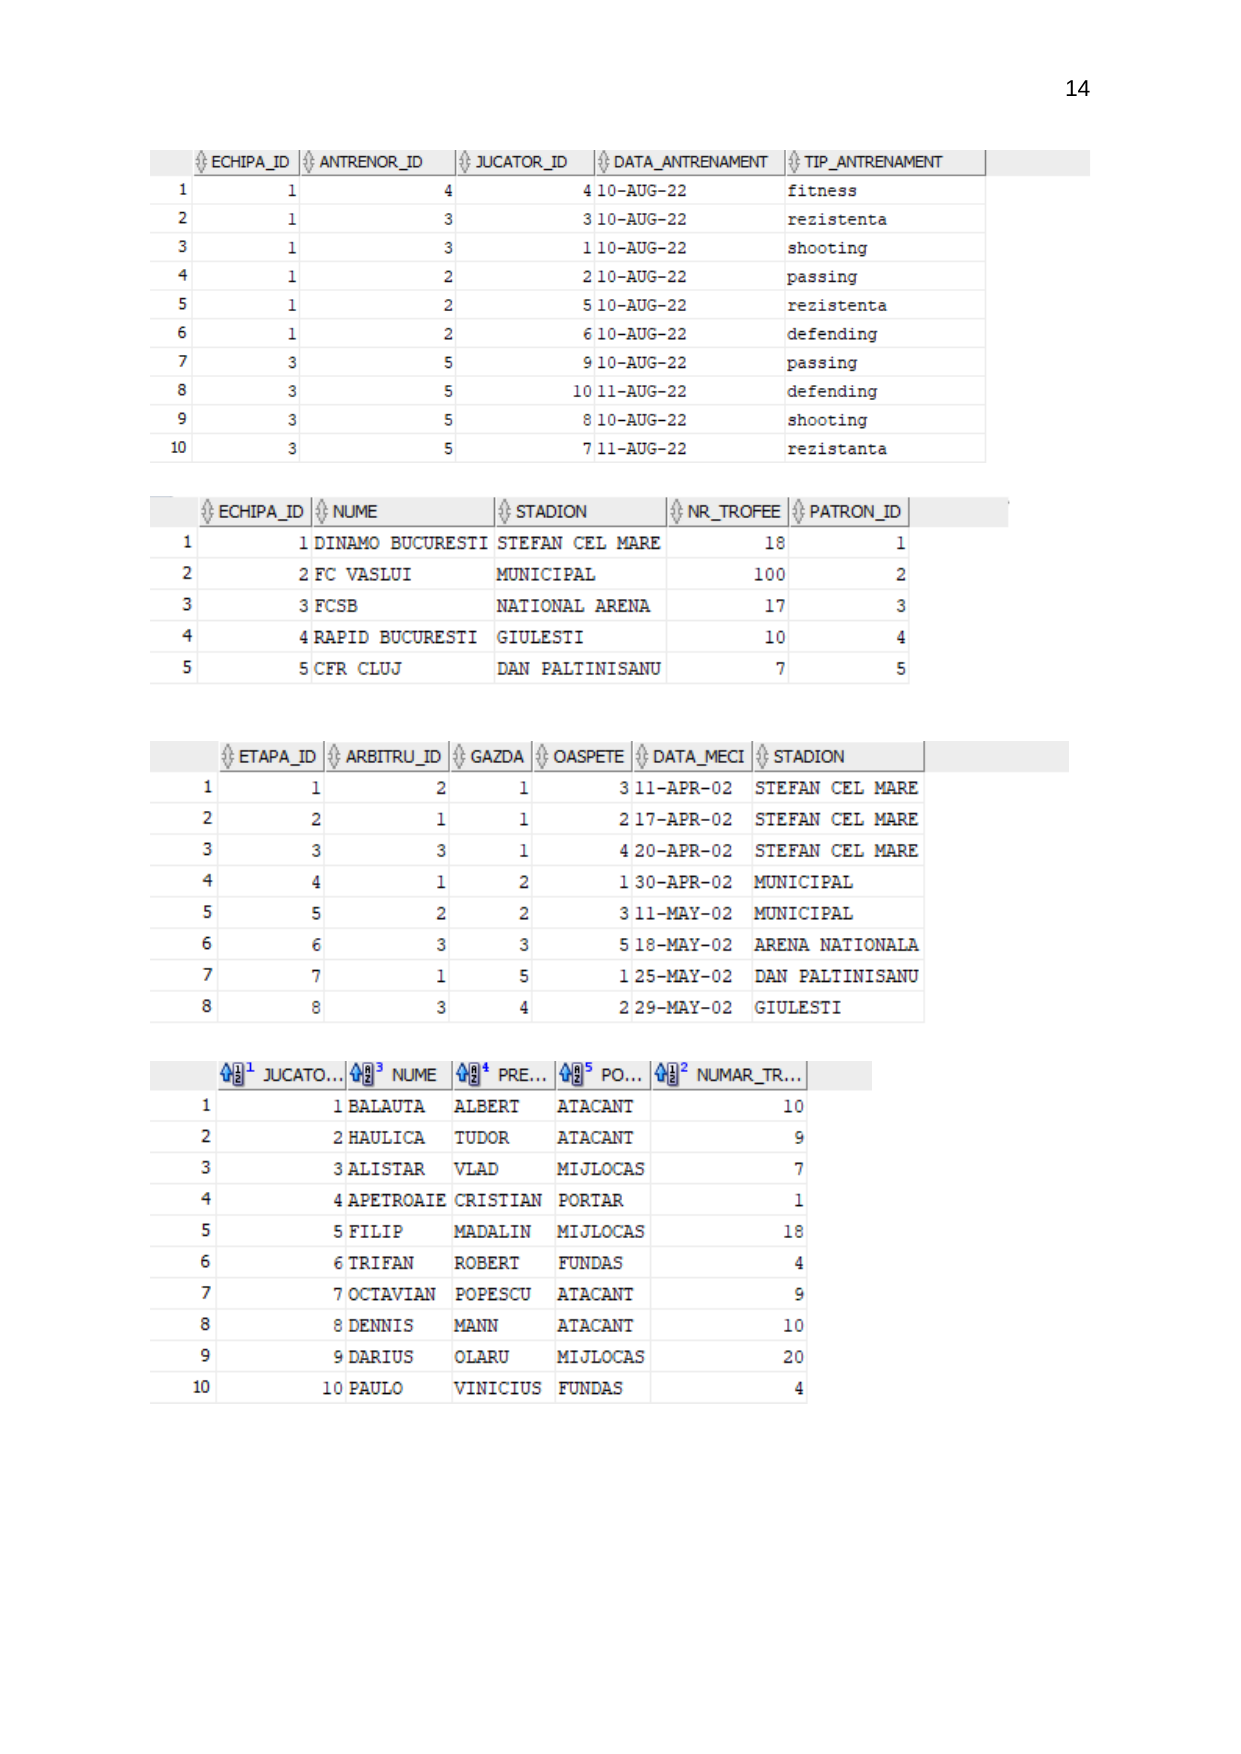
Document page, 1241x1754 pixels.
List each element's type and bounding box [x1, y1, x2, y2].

picture [150, 1061, 872, 1404]
picture [150, 150, 1091, 463]
picture [150, 496, 1010, 708]
picture [150, 741, 1069, 1028]
